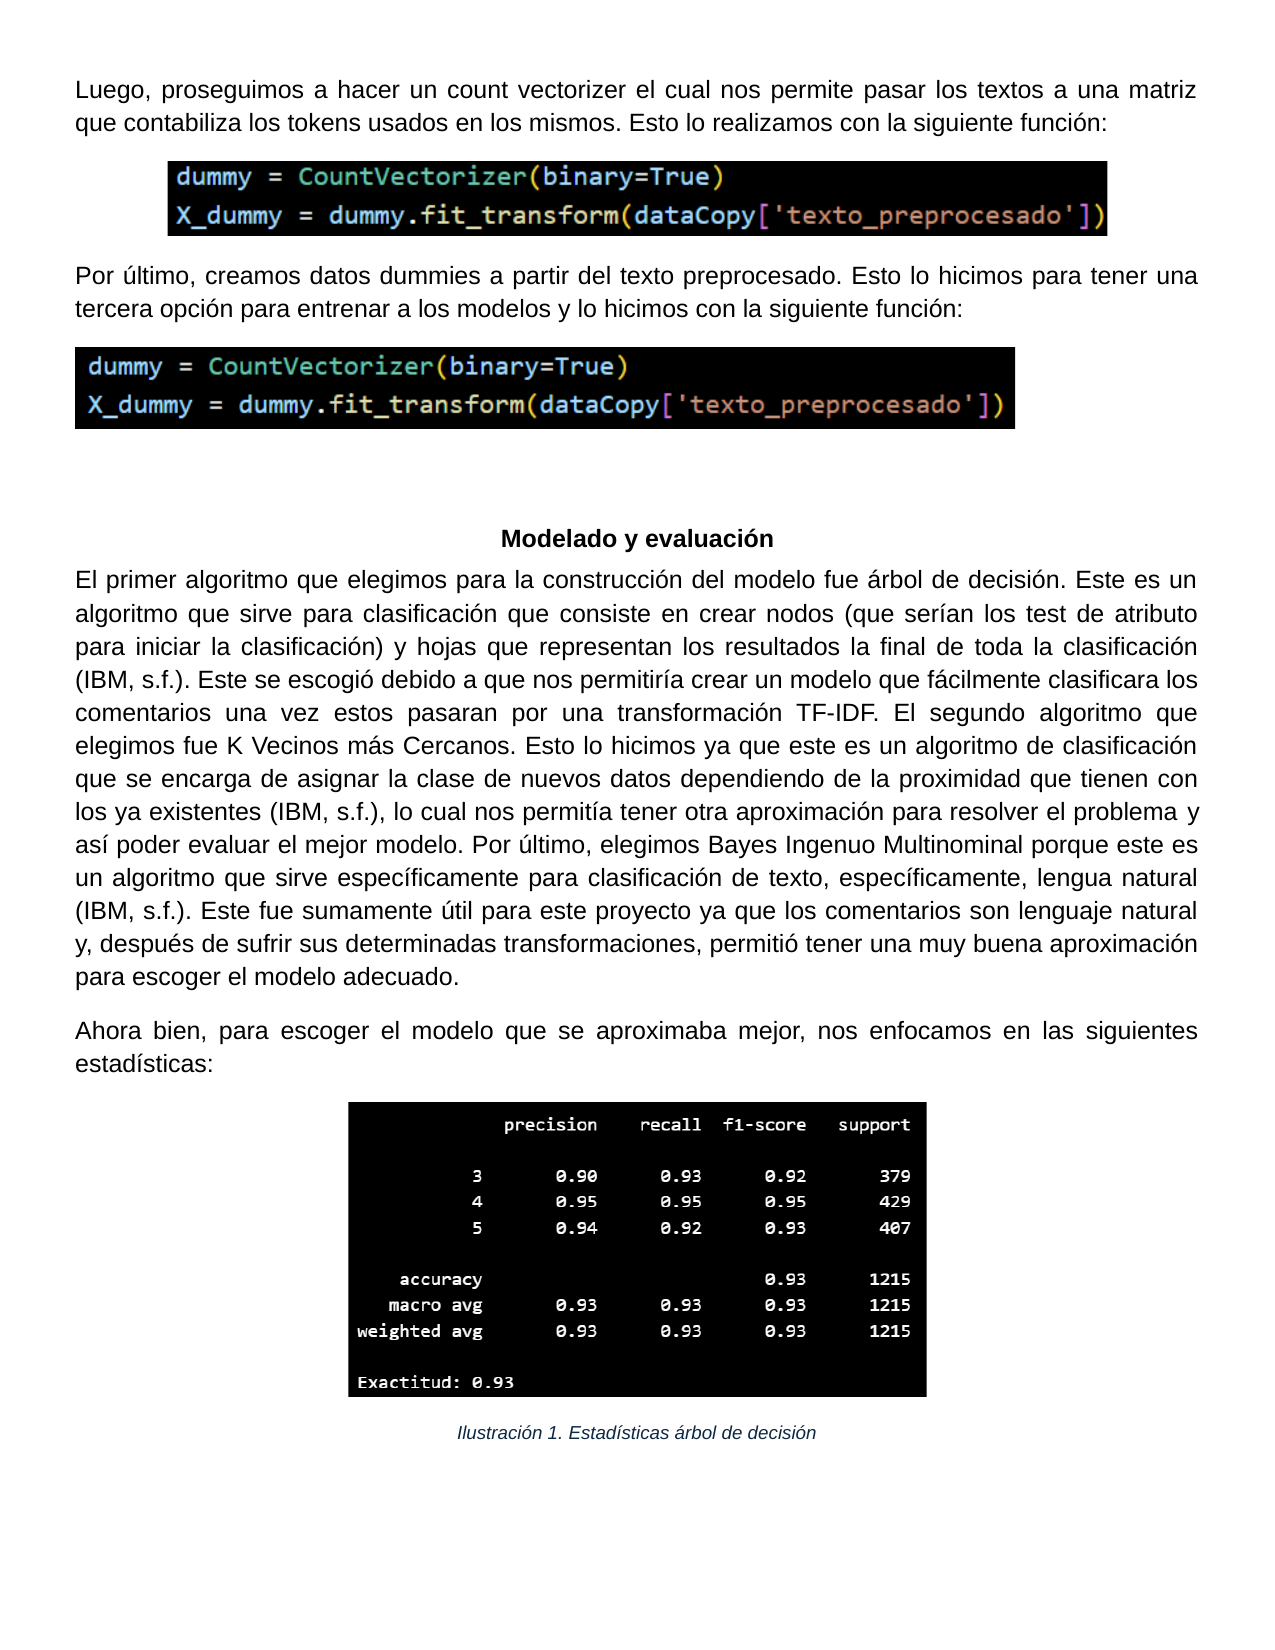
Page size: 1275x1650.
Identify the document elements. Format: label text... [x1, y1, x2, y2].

text El primer algoritmo que elegimos para la construcción del modelo fue árbol de decisión. Este es un algoritmo que sirve para clasificación que consiste en crear nodos (que serían los test de atributo para iniciar la clasificación) y hojas que representan los resultados la final de toda la clasificación . Este se escogió debido a que nos permitiría crear un modelo que fácilmente clasificara los comentarios una vez estos pasaran por una transformación TF-IDF. El segundo algoritmo que elegimos fue K Vecinos más Cercanos. Esto lo hicimos ya que este es un algoritmo de clasificación que se encarga de asignar la clase de nuevos datos dependiendo de la proximidad que tienen con los ya existentes, lo cual nos permitía tener otra aproximación para resolver el problema y así poder evaluar el mejor modelo. Por último, elegimos Bayes Ingenuo Multinominal porque este es un algoritmo que sirve específicamente para clasificación de texto, específicamente, lengua natural. Este fue sumamente útil para este proyecto ya que los comentarios son lenguaje natural y, después de sufrir sus determinadas transformaciones, permitió tener una muy buena aproximación para escoger el modelo adecuado. [75, 566, 1200, 991]
picture [167, 161, 1108, 236]
picture [75, 347, 1016, 429]
text Luego, proseguimos a hacer un count vectorizer el cual nos permite pasar los textos a una matriz que contabiliza los tokens usados en los mismos. Esto lo realizamos con la siguiente función: [75, 75, 1200, 137]
text Por último, creamos datos dummies a partir del texto preprocesado. Esto lo hicimos para tener una tercera opción para entrenar a los modelos y lo hicimos con la siguiente función: [75, 261, 1200, 323]
text Ahora bien, para escoger el modelo que se aproximaba mejor, nos enfocamos en las siguientes estadísticas: [75, 1016, 1200, 1077]
text Ilustración 1. Estadísticas árbol de decisión [75, 1422, 1200, 1444]
subtitle Modelado y evaluación [75, 524, 1200, 553]
picture [348, 1102, 927, 1397]
